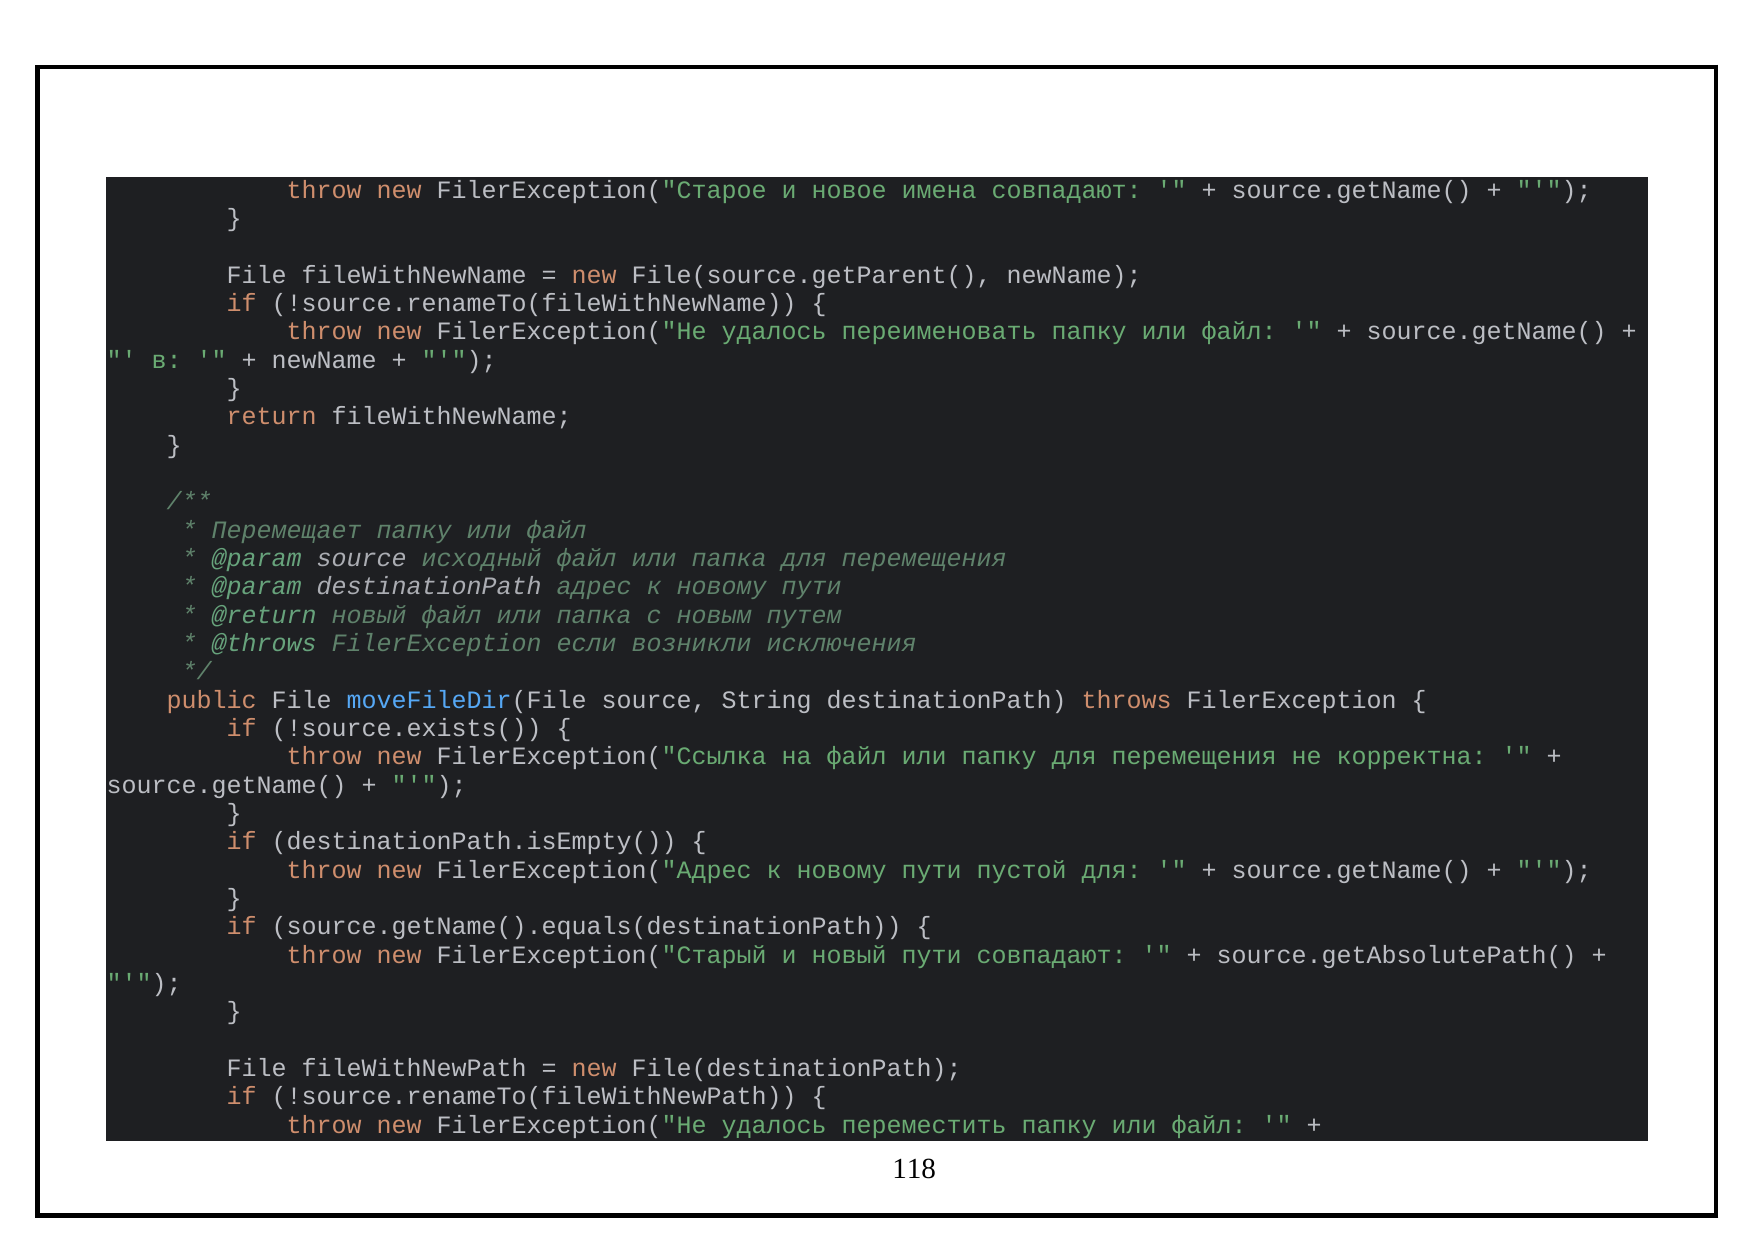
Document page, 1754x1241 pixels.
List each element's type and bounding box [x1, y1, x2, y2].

text [106, 177, 1648, 1141]
